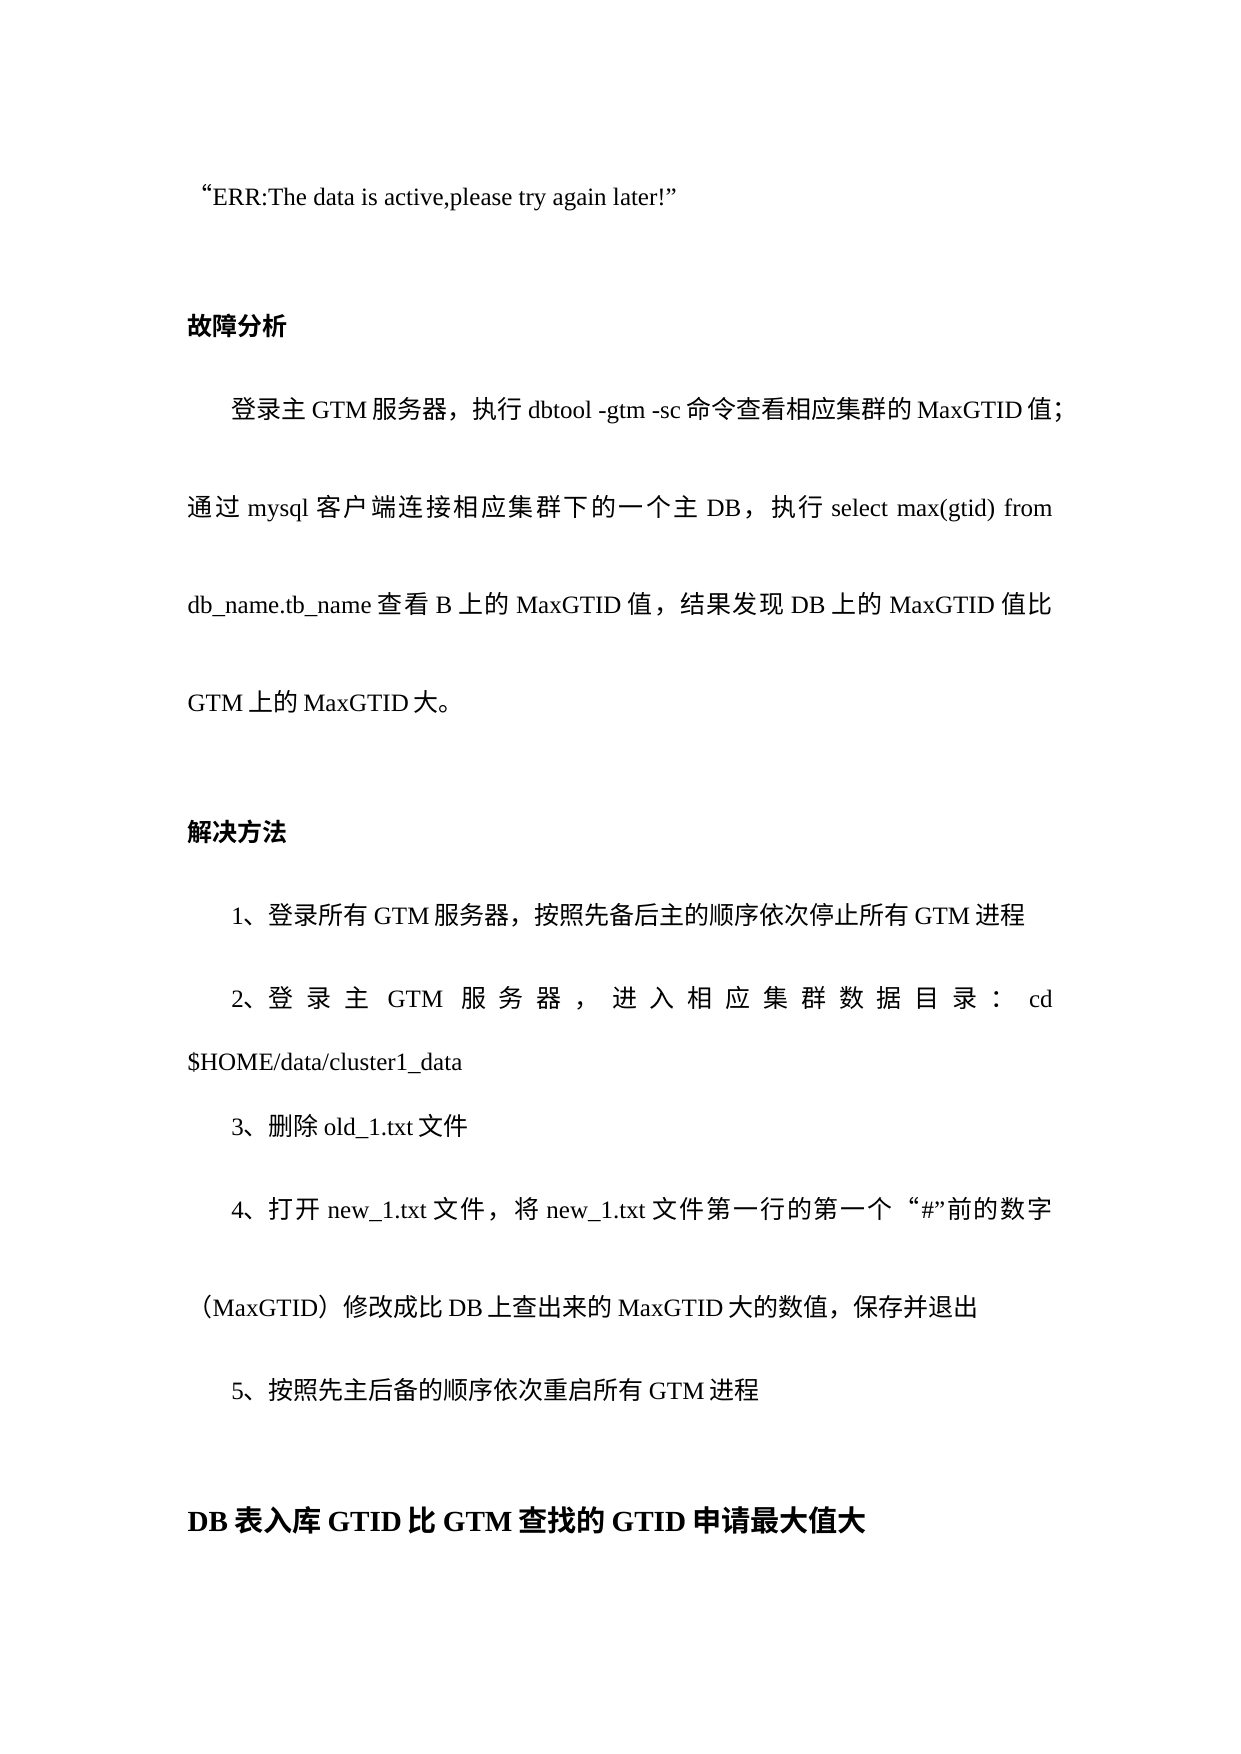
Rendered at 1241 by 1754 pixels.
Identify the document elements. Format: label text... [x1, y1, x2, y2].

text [187, 162, 1053, 227]
text 登录主GTM服务器，执行dbtool -gtm -sc命令查看相应集群的MaxGTID值；通过mysql客户端连接相应集群下的一个主DB，执行select max(gtid) from db_name.tb_name查看B上的MaxGTID值，结果发现DB上的MaxGTID值比GTM上的MaxGTID大。 [187, 375, 1053, 733]
list 登录所有GTM服务器，按照先备后主的顺序依次停止所有GTM进程 [187, 881, 1053, 946]
list 删除old_1.txt文件 [187, 1092, 1053, 1157]
subtitle 故障分析 [187, 292, 1053, 357]
list 按照先主后备的顺序依次重启所有GTM进程 [187, 1356, 1053, 1421]
subtitle DB表入库GTID比GTM查找的GTID申请最大值大 [187, 1486, 1053, 1551]
list 登录主GTM服务器，进入相应集群数据目录：cd $HOME/data/cluster1_data [187, 964, 1053, 1078]
list 打开new_1.txt文件，将new_1.txt文件第一行的第一个“#”前的数字（MaxGTID）修改成比DB上查出来的MaxGTID大的数值，保存并退出 [187, 1175, 1053, 1338]
subtitle 解决方法 [187, 798, 1053, 863]
